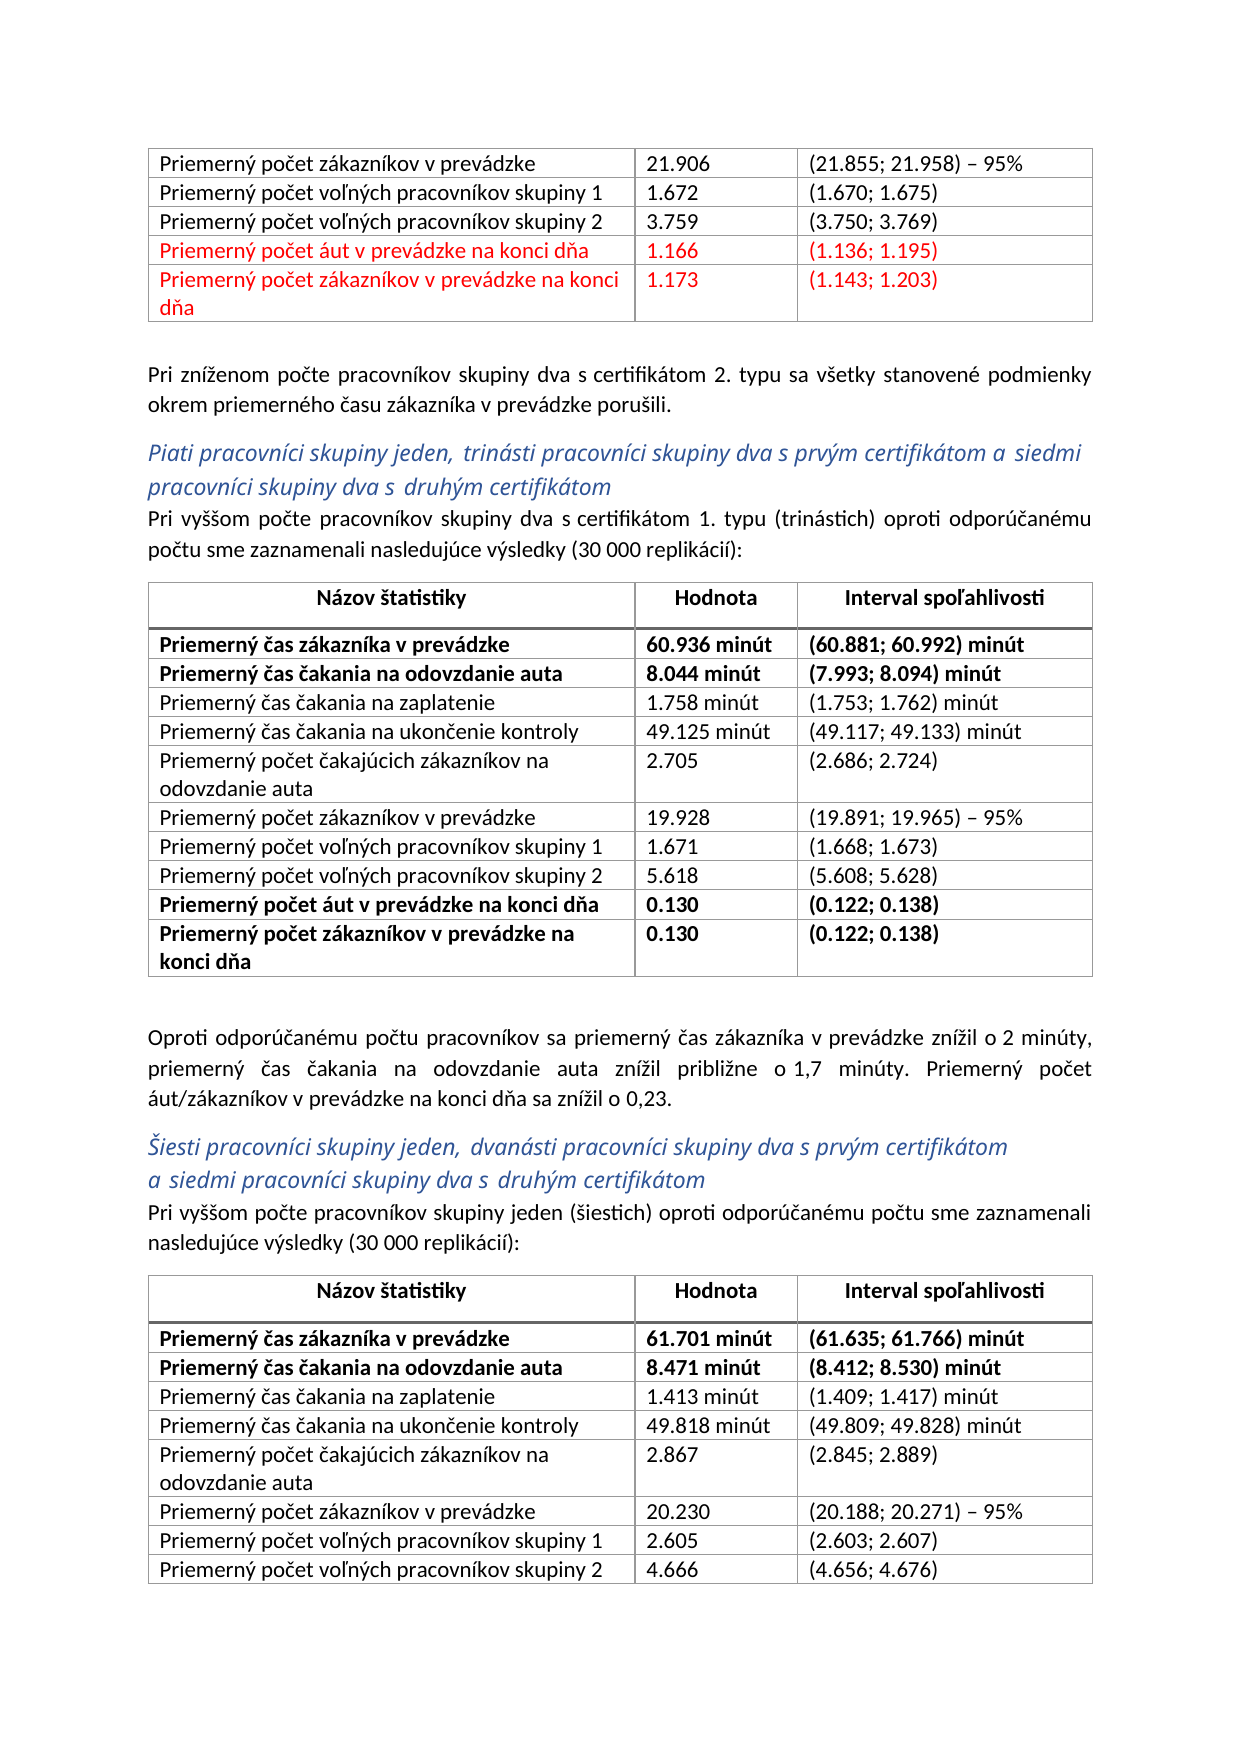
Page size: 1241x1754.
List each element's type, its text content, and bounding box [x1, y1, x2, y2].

table_cell Priemerný počet zákazníkov v prevádzke [149, 149, 634, 177]
table_cell (61.635; 61.766) minút [798, 1324, 1092, 1352]
table_cell 1.173 [636, 265, 797, 321]
table_cell Priemerný počet voľných pracovníkov skupiny 1 [149, 178, 634, 206]
table_cell 8.044 minút [636, 659, 797, 687]
table_cell Priemerný počet zákazníkov v prevádzke na konci dňa [149, 265, 634, 321]
table_cell 1.413 minút [636, 1382, 797, 1410]
table_cell Priemerný čas čakania na ukončenie kontroly [149, 717, 634, 745]
text Pri vyššom počte pracovníkov skupiny dva s certifikátom 1. typu (trinástich) oproti odporúčanému počtu sme zaznamenali nasledujúce výsledky (30 000 replikácií): [148, 504, 1093, 563]
table_cell Priemerný čas čakania na zaplatenie [149, 688, 634, 716]
table_cell 21.906 [636, 149, 797, 177]
table_header Názov štatistiky [149, 1276, 634, 1321]
table_cell (8.412; 8.530) minút [798, 1353, 1092, 1381]
table_cell 1.671 [636, 832, 797, 860]
table_cell Priemerný čas čakania na zaplatenie [149, 1382, 634, 1410]
table_cell (2.845; 2.889) [798, 1440, 1092, 1496]
table_cell Priemerný počet zákazníkov v prevádzke na konci dňa [149, 920, 634, 976]
table_header Interval spoľahlivosti [798, 1276, 1092, 1321]
text Pri vyššom počte pracovníkov skupiny jeden (šiestich) oproti odporúčanému počtu sme zaznamenali nasledujúce výsledky (30 000 replikácií): [148, 1198, 1093, 1256]
table_cell 1.166 [636, 236, 797, 264]
table_cell (4.656; 4.676) [798, 1555, 1092, 1583]
table_cell 0.130 [636, 920, 797, 976]
table_cell 0.130 [636, 890, 797, 918]
table_cell Priemerný počet voľných pracovníkov skupiny 2 [149, 861, 634, 889]
table_cell Priemerný čas zákazníka v prevádzke [149, 1324, 634, 1352]
table_cell (1.136; 1.195) [798, 236, 1092, 264]
table_cell Priemerný čas zákazníka v prevádzke [149, 630, 634, 658]
table_cell (1.409; 1.417) minút [798, 1382, 1092, 1410]
table_cell Priemerný počet áut v prevádzke na konci dňa [149, 236, 634, 264]
table_cell 2.605 [636, 1526, 797, 1554]
table_cell Priemerný počet voľných pracovníkov skupiny 2 [149, 1555, 634, 1583]
table_cell (5.608; 5.628) [798, 861, 1092, 889]
table_cell (60.881; 60.992) minút [798, 630, 1092, 658]
table_cell 49.125 minút [636, 717, 797, 745]
table_cell (3.750; 3.769) [798, 207, 1092, 235]
table_cell (49.117; 49.133) minút [798, 717, 1092, 745]
table_cell 60.936 minút [636, 630, 797, 658]
text Pri zníženom počte pracovníkov skupiny dva s certifikátom 2. typu sa všetky stanovené podmienky okrem priemerného času zákazníka v prevádzke porušili. [148, 360, 1093, 418]
table_cell (2.686; 2.724) [798, 746, 1092, 802]
table_header Hodnota [636, 583, 797, 627]
table_cell 5.618 [636, 861, 797, 889]
table_cell Priemerný počet voľných pracovníkov skupiny 2 [149, 207, 634, 235]
table_cell (1.668; 1.673) [798, 832, 1092, 860]
table_cell 2.705 [636, 746, 797, 802]
table_cell 8.471 minút [636, 1353, 797, 1381]
table_cell Priemerný počet áut v prevádzke na konci dňa [149, 890, 634, 918]
table_cell 1.672 [636, 178, 797, 206]
table_header Interval spoľahlivosti [798, 583, 1092, 627]
table_cell 4.666 [636, 1555, 797, 1583]
table_cell Priemerný počet voľných pracovníkov skupiny 1 [149, 832, 634, 860]
table_cell 2.867 [636, 1440, 797, 1496]
table_cell 19.928 [636, 803, 797, 831]
table_cell 1.758 minút [636, 688, 797, 716]
table_header Názov štatistiky [149, 583, 634, 627]
table_cell Priemerný čas čakania na odovzdanie auta [149, 1353, 634, 1381]
table_cell (1.143; 1.203) [798, 265, 1092, 321]
table_cell Priemerný počet zákazníkov v prevádzke [149, 1497, 634, 1525]
table_cell 20.230 [636, 1497, 797, 1525]
table_cell (21.855; 21.958) – 95% [798, 149, 1092, 177]
subtitle Piati pracovníci skupiny jeden, trinásti pracovníci skupiny dva s prvým certifikátom a siedmi pracovníci skupiny dva s druhým certifikátom [148, 437, 1093, 502]
subtitle Šiesti pracovníci skupiny jeden, dvanásti pracovníci skupiny dva s prvým certifikátom a siedmi pracovníci skupiny dva s druhým certifikátom [148, 1131, 1093, 1196]
table_cell Priemerný počet čakajúcich zákazníkov na odovzdanie auta [149, 746, 634, 802]
table_cell (49.809; 49.828) minút [798, 1411, 1092, 1439]
table_cell (1.670; 1.675) [798, 178, 1092, 206]
table_cell 3.759 [636, 207, 797, 235]
table_cell (7.993; 8.094) minút [798, 659, 1092, 687]
table_cell Priemerný počet čakajúcich zákazníkov na odovzdanie auta [149, 1440, 634, 1496]
table_cell (0.122; 0.138) [798, 920, 1092, 976]
table_cell Priemerný čas čakania na odovzdanie auta [149, 659, 634, 687]
table_cell (19.891; 19.965) – 95% [798, 803, 1092, 831]
text Oproti odporúčanému počtu pracovníkov sa priemerný čas zákazníka v prevádzke znížil o 2 minúty, priemerný čas čakania na odovzdanie auta znížil približne o 1,7 minúty. Priemerný počet áut/zákazníkov v prevádzke na konci dňa sa znížil o 0,23. [148, 1023, 1093, 1112]
table_cell (0.122; 0.138) [798, 890, 1092, 918]
table_cell (1.753; 1.762) minút [798, 688, 1092, 716]
table_cell 49.818 minút [636, 1411, 797, 1439]
table_cell Priemerný čas čakania na ukončenie kontroly [149, 1411, 634, 1439]
table_header Hodnota [636, 1276, 797, 1321]
table_cell 61.701 minút [636, 1324, 797, 1352]
table_cell (2.603; 2.607) [798, 1526, 1092, 1554]
table_cell Priemerný počet zákazníkov v prevádzke [149, 803, 634, 831]
table_cell Priemerný počet voľných pracovníkov skupiny 1 [149, 1526, 634, 1554]
table_cell (20.188; 20.271) – 95% [798, 1497, 1092, 1525]
